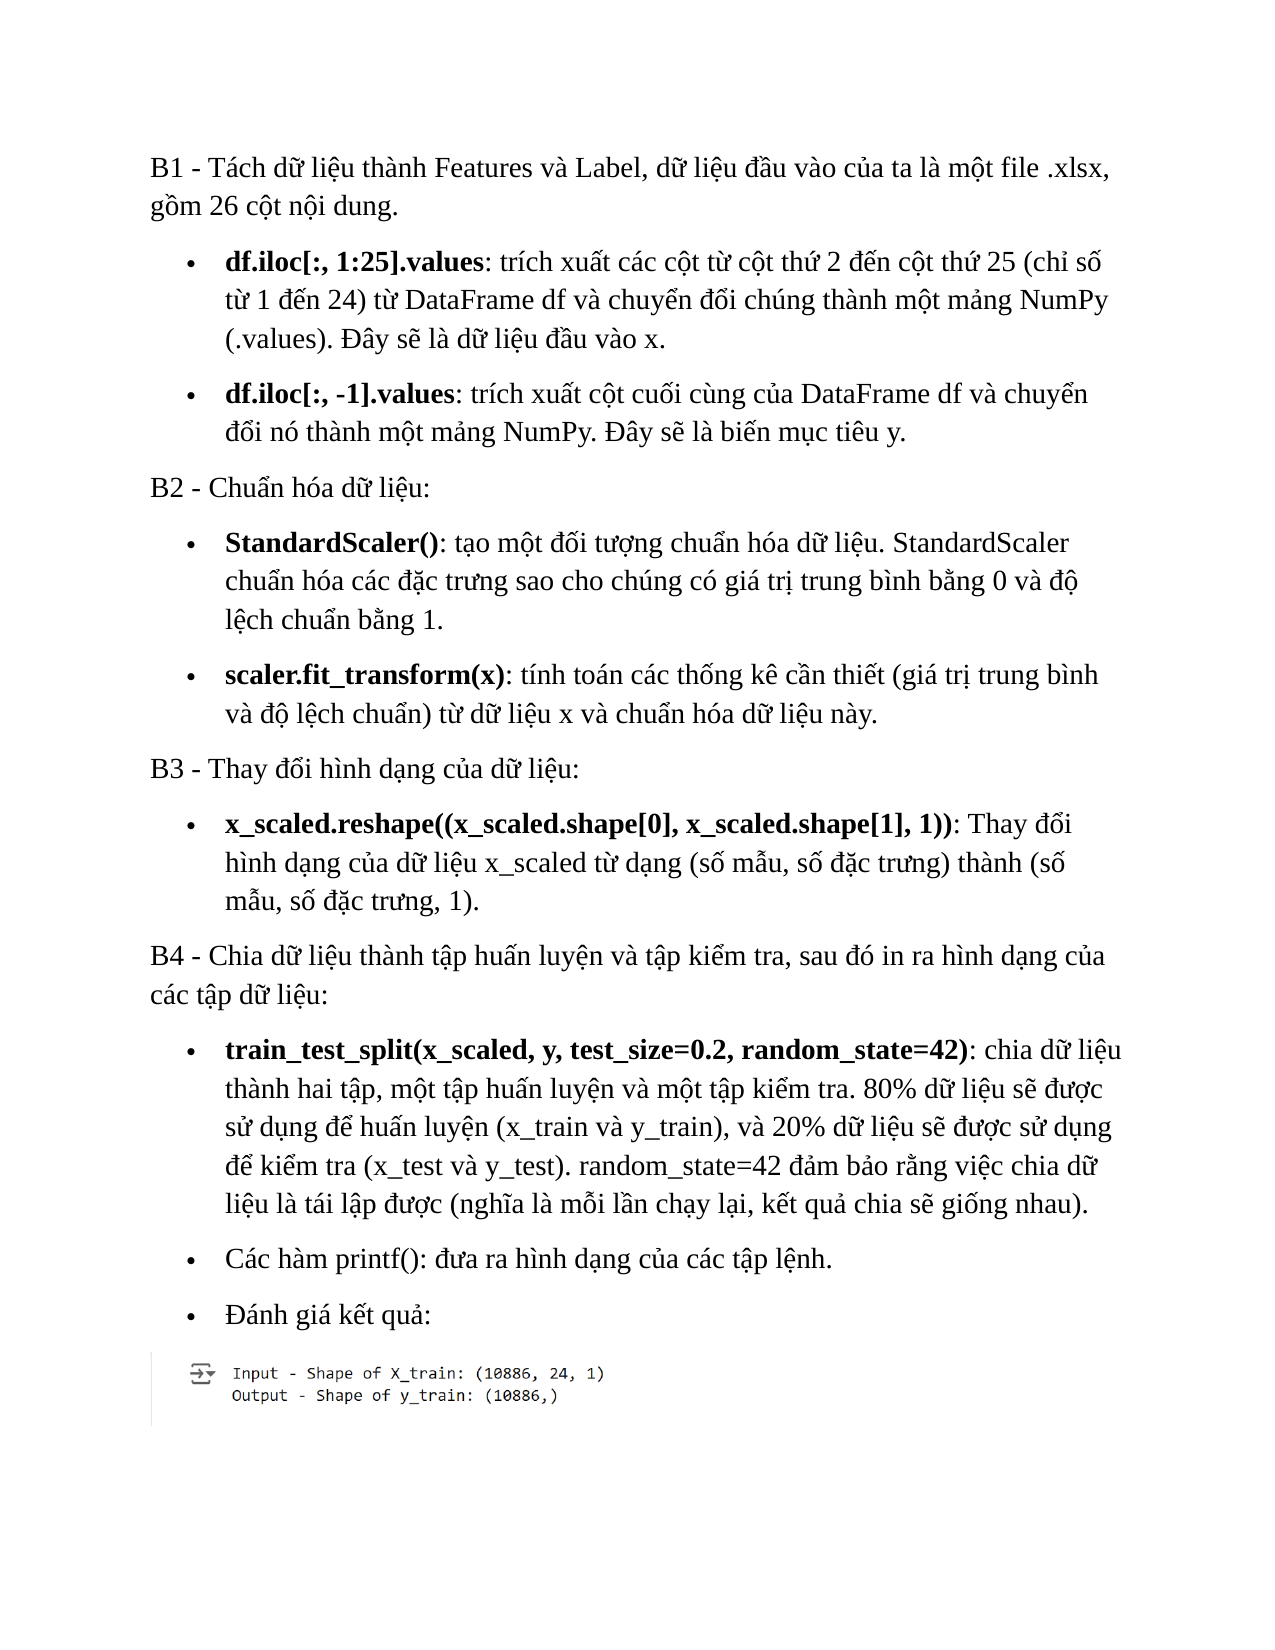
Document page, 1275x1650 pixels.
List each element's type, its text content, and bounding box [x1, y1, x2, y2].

text B1 - Tách dữ liệu thành Features và Label, dữ liệu đầu vào của ta là một file .xlsx, gồm 26 cột nội dung. [150, 150, 1125, 222]
list df.iloc[:, 1:25].values: trích xuất các cột từ cột thứ 2 đến cột thứ 25 (chỉ số từ 1 đến 24) từ DataFrame df và chuyển đổi chúng thành một mảng NumPy (.values). Đây sẽ là dữ liệu đầu vào x. [187, 244, 1125, 354]
text B2 - Chuẩn hóa dữ liệu: [150, 470, 1125, 503]
text B4 - Chia dữ liệu thành tập huấn luyện và tập kiểm tra, sau đó in ra hình dạng của các tập dữ liệu: [150, 938, 1125, 1011]
list Đánh giá kết quả: [187, 1297, 1125, 1330]
list scaler.fit_transform(x): tính toán các thống kê cần thiết (giá trị trung bình và độ lệch chuẩn) từ dữ liệu x và chuẩn hóa dữ liệu này. [187, 657, 1125, 729]
text B3 - Thay đổi hình dạng của dữ liệu: [150, 751, 1125, 784]
list x_scaled.reshape((x_scaled.shape[0], x_scaled.shape[1], 1)): Thay đổi hình dạng của dữ liệu x_scaled từ dạng (số mẫu, số đặc trưng) thành (số mẫu, số đặc trưng, 1). [187, 806, 1125, 917]
list train_test_split(x_scaled, y, test_size=0.2, random_state=42): chia dữ liệu thành hai tập, một tập huấn luyện và một tập kiểm tra. 80% dữ liệu sẽ được sử dụng để huấn luyện (x_train và y_train), và 20% dữ liệu sẽ được sử dụng để kiểm tra (x_test và y_test). random_state=42 đảm bảo rằng việc chia dữ liệu là tái lập được (nghĩa là mỗi lần chạy lại, kết quả chia sẽ giống nhau). [187, 1032, 1125, 1220]
list Các hàm printf(): đưa ra hình dạng của các tập lệnh. [187, 1242, 1125, 1275]
list df.iloc[:, -1].values: trích xuất cột cuối cùng của DataFrame df và chuyển đổi nó thành một mảng NumPy. Đây sẽ là biến mục tiêu y. [187, 376, 1125, 448]
list StandardScaler(): tạo một đối tượng chuẩn hóa dữ liệu. StandardScaler chuẩn hóa các đặc trưng sao cho chúng có giá trị trung bình bằng 0 và độ lệch chuẩn bằng 1. [187, 525, 1125, 636]
picture [150, 1352, 1125, 1426]
